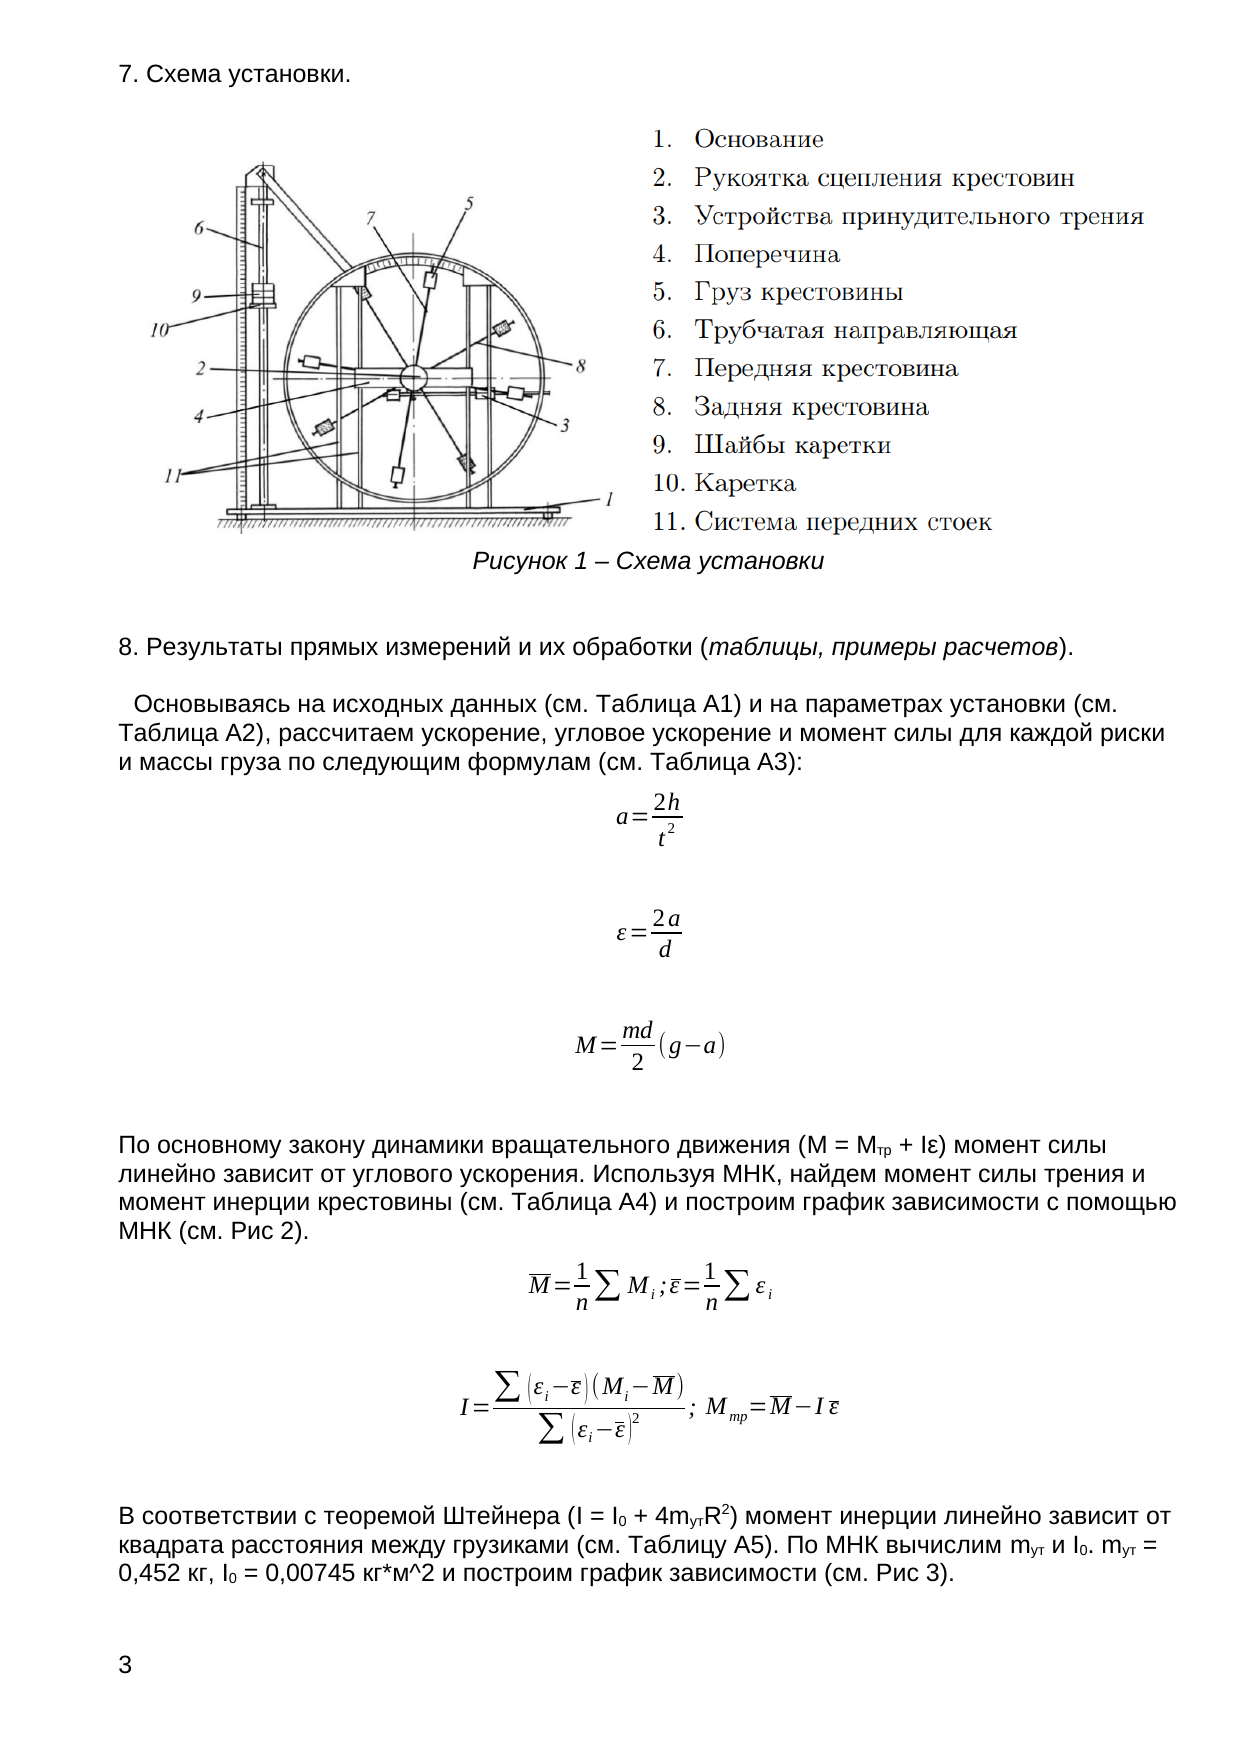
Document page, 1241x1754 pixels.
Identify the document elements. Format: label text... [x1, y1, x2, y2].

text Основываясь на исходных данных (см. Таблица А1) и на параметрах установки (см. Таблица А2), рассчитаем ускорение, угловое ускорение и момент силы для каждой риски и массы груза по следующим формулам (см. Таблица А3): [118, 689, 1181, 776]
text Рисунок 1 – Схема установки [118, 546, 1181, 574]
text 8. Результаты прямых измерений и их обработки (таблицы, примеры расчетов). [118, 632, 1181, 661]
text 7. Схема установки. [118, 59, 1181, 88]
text По основному закону динамики вращательного движения (M = Mтр + Iε) момент силы линейно зависит от углового ускорения. Используя МНК, найдем момент силы трения и момент инерции крестовины (см. Таблица А4) и построим график зависимости с помощью МНК (см. Рис 2). [118, 1130, 1181, 1245]
picture [125, 116, 1147, 546]
text В соответствии с теоремой Штейнера (I = I0 + 4mутR2) момент инерции линейно зависит от квадрата расстояния между грузиками (см. Таблицу А5). По МНК вычислим mут и I0. mут = 0,452 кг, I0 = 0,00745 кг*м^2 и построим график зависимости (см. Рис 3). [118, 1501, 1181, 1587]
